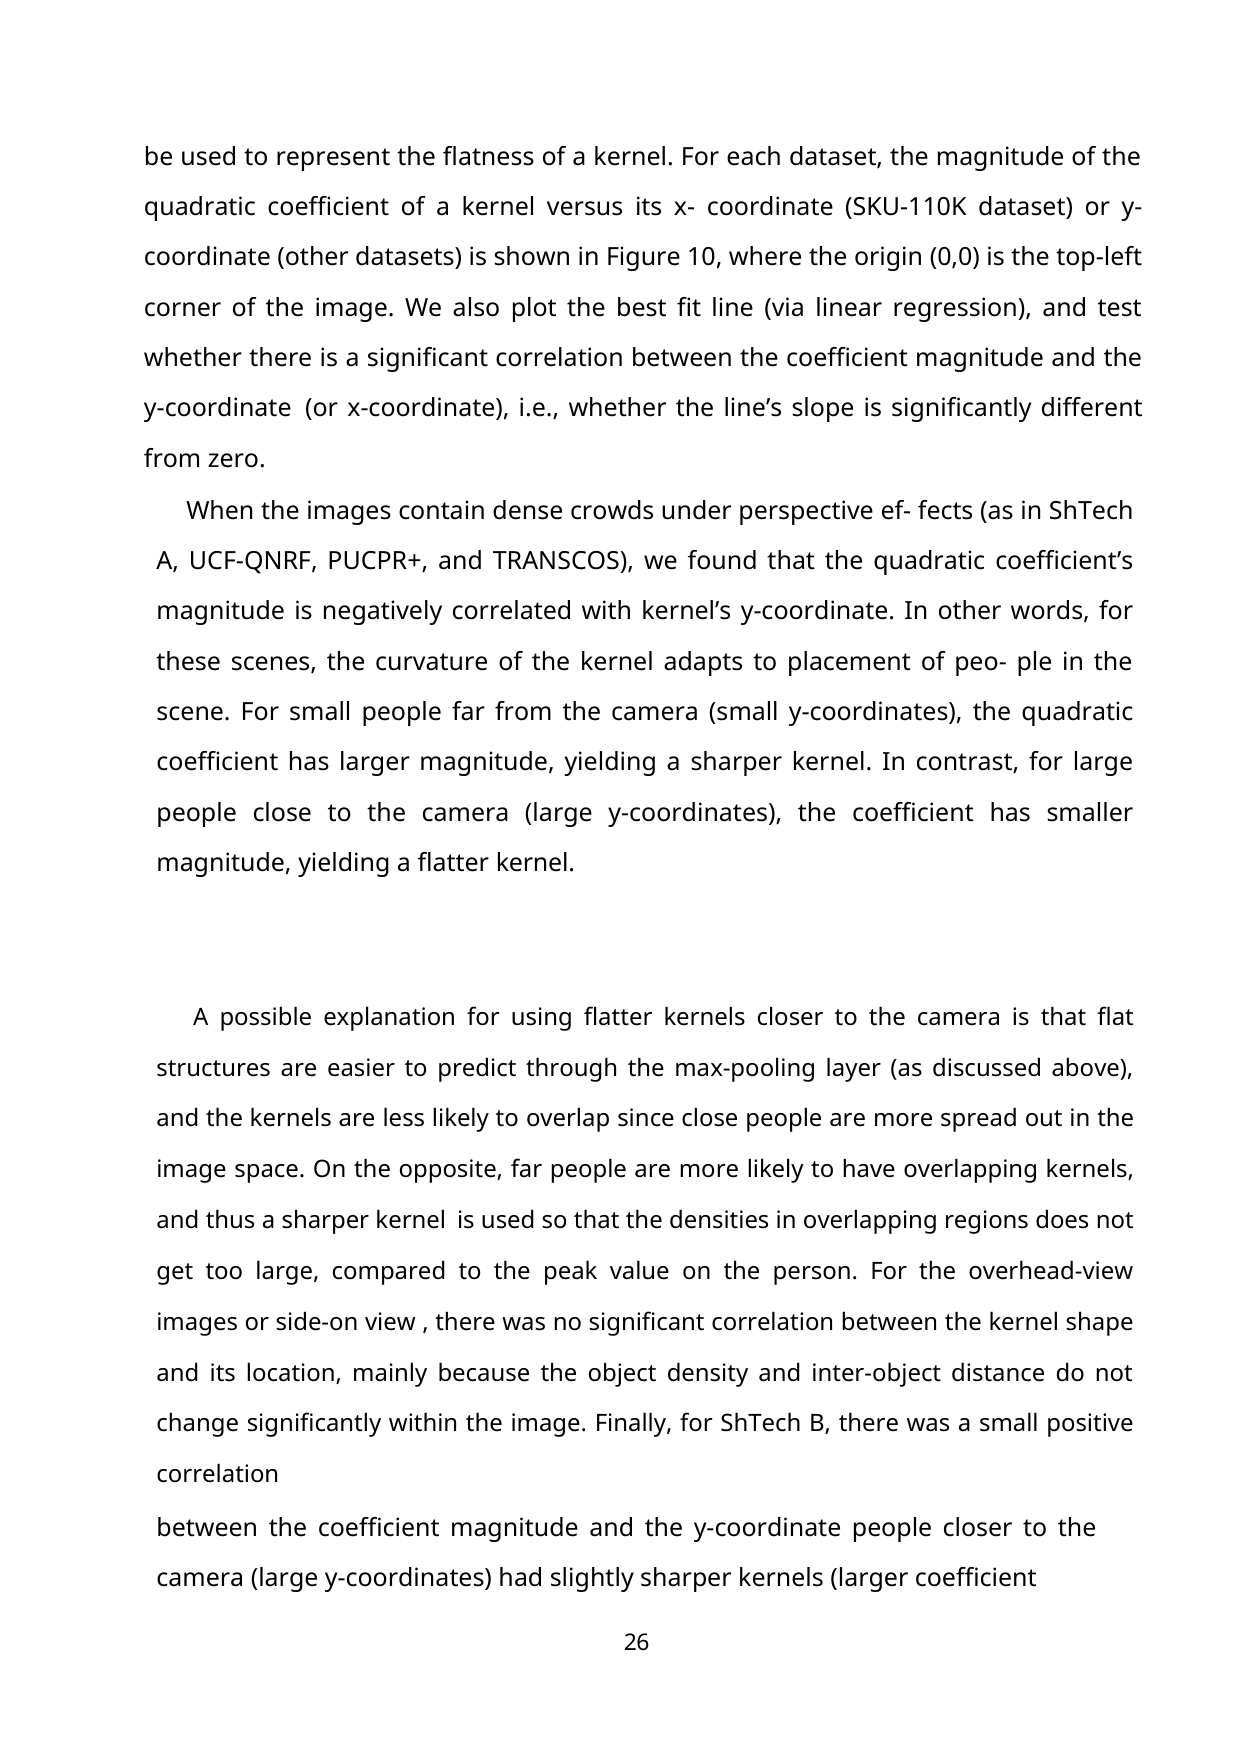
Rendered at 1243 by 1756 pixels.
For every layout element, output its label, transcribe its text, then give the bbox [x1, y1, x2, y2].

text be used to represent the flatness of a kernel. For each dataset, the magnitude of the quadratic coefficient of a kernel versus its x- coordinate (SKU-110K dataset) or y- coordinate (other datasets) is shown in Figure 10, where the origin (0,0) is the top-left corner of the image. We also plot the best fit line (via linear regression), and test whether there is a significant correlation between the coefficient magnitude and the y-coordinate (or x-coordinate), i.e., whether the line’s slope is significantly different from zero. [144, 138, 1143, 474]
text When the images contain dense crowds under perspective ef- fects (as in ShTech A, UCF-QNRF, PUCPR+, and TRANSCOS), we found that the quadratic coefficient’s magnitude is negatively correlated with kernel’s y-coordinate. In other words, for these scenes, the curvature of the kernel adapts to placement of peo- ple in the scene. For small people far from the camera (small y-coordinates), the quadratic coefficient has larger magnitude, yielding a sharper kernel. In contrast, for large people close to the camera (large y-coordinates), the coefficient has smaller magnitude, yielding a flatter kernel. [156, 492, 1134, 879]
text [156, 1509, 1137, 1594]
text A possible explanation for using flatter kernels closer to the camera is that flat structures are easier to predict through the max-pooling layer (as discussed above), and the kernels are less likely to overlap since close people are more spread out in the image space. On the opposite, far people are more likely to have overlapping kernels, and thus a sharper kernel is used so that the densities in overlapping regions does not get too large, compared to the peak value on the person. For the overhead-view images or side-on view , there was no significant correlation between the kernel shape and its location, mainly because the object density and inter-object distance do not change significantly within the image. Finally, for ShTech B, there was a small positive correlation [156, 999, 1135, 1489]
